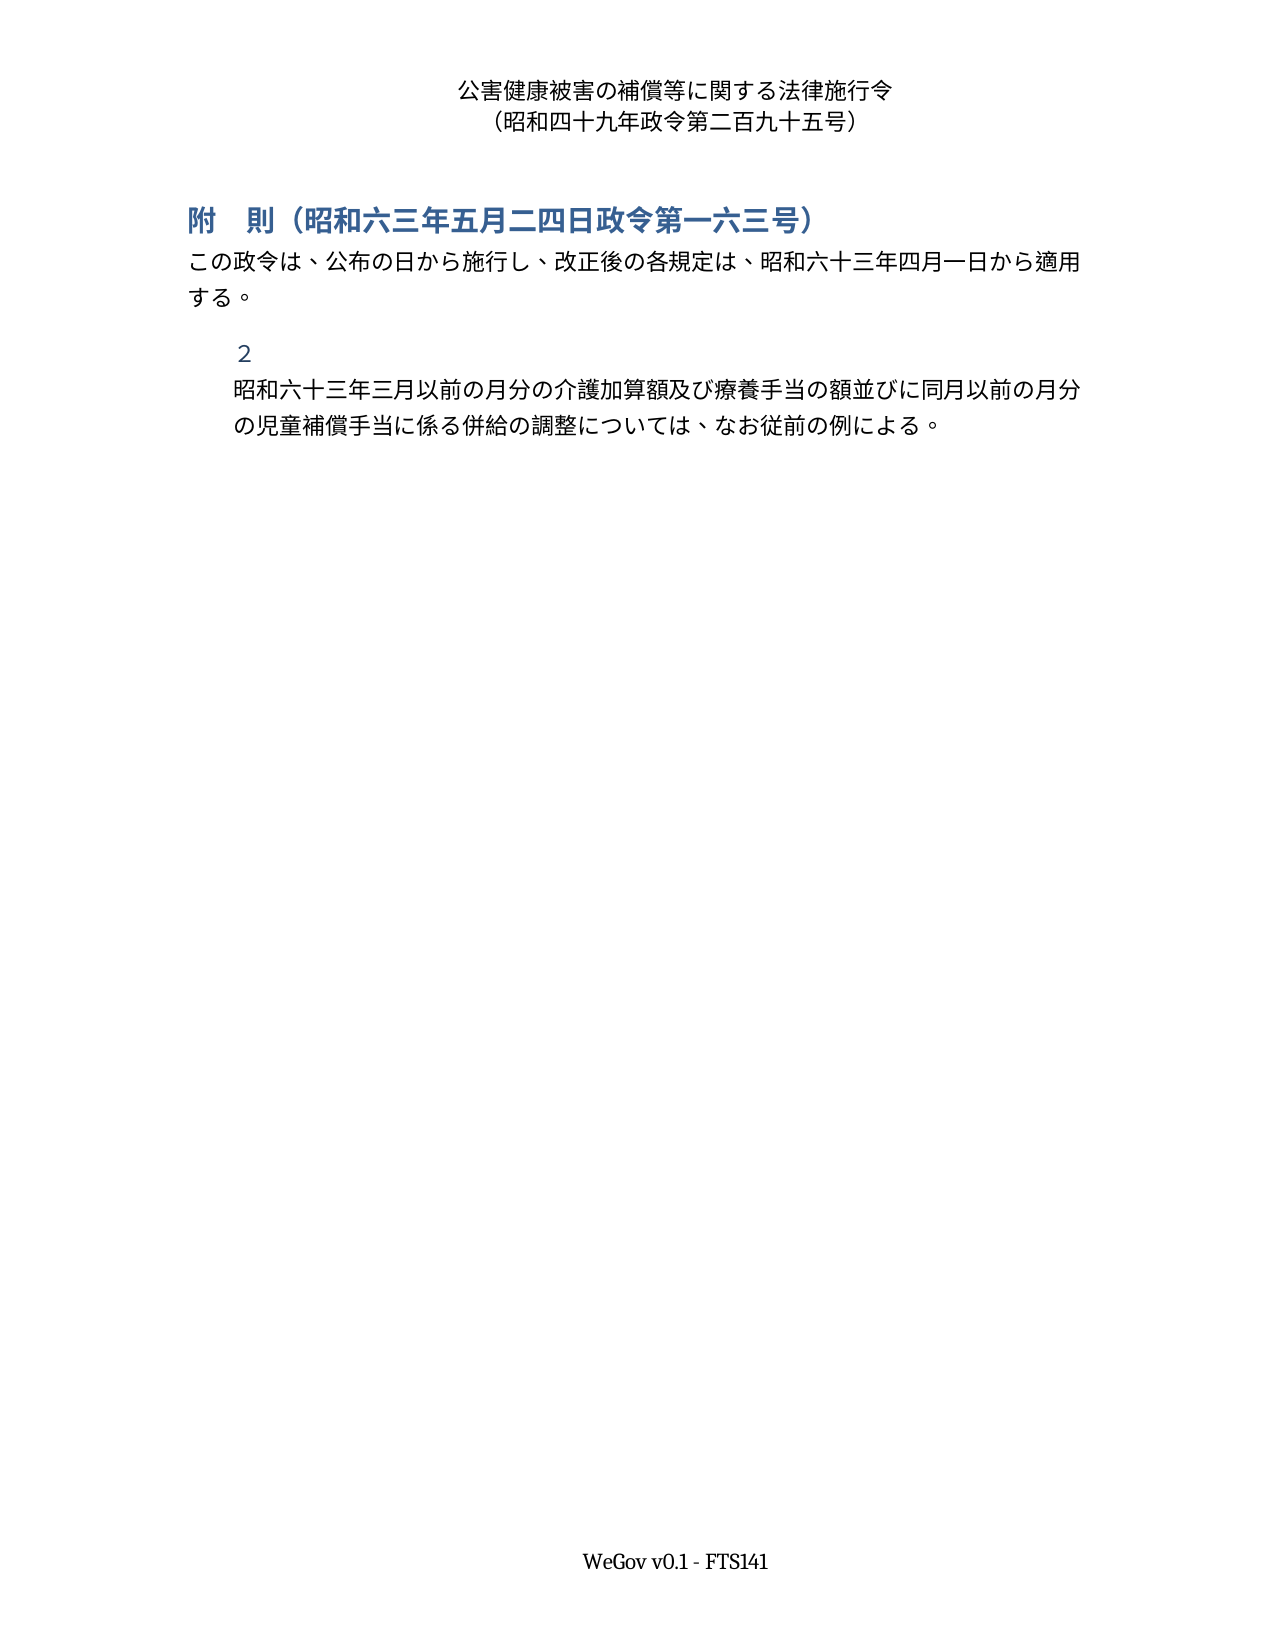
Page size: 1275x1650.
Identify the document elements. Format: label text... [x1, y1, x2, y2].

text 昭和六十三年三月以前の月分の介護加算額及び療養手当の額並びに同月以前の月分の児童補償手当に係る併給の調整については、なお従前の例による。 [233, 374, 1087, 441]
text この政令は、公布の日から施行し、改正後の各規定は、昭和六十三年四月一日から適用する。 [187, 246, 1087, 313]
subtitle 附 則（昭和六三年五月二四日政令第一六三号） [187, 200, 1087, 240]
subtitle ２ [233, 338, 1087, 369]
